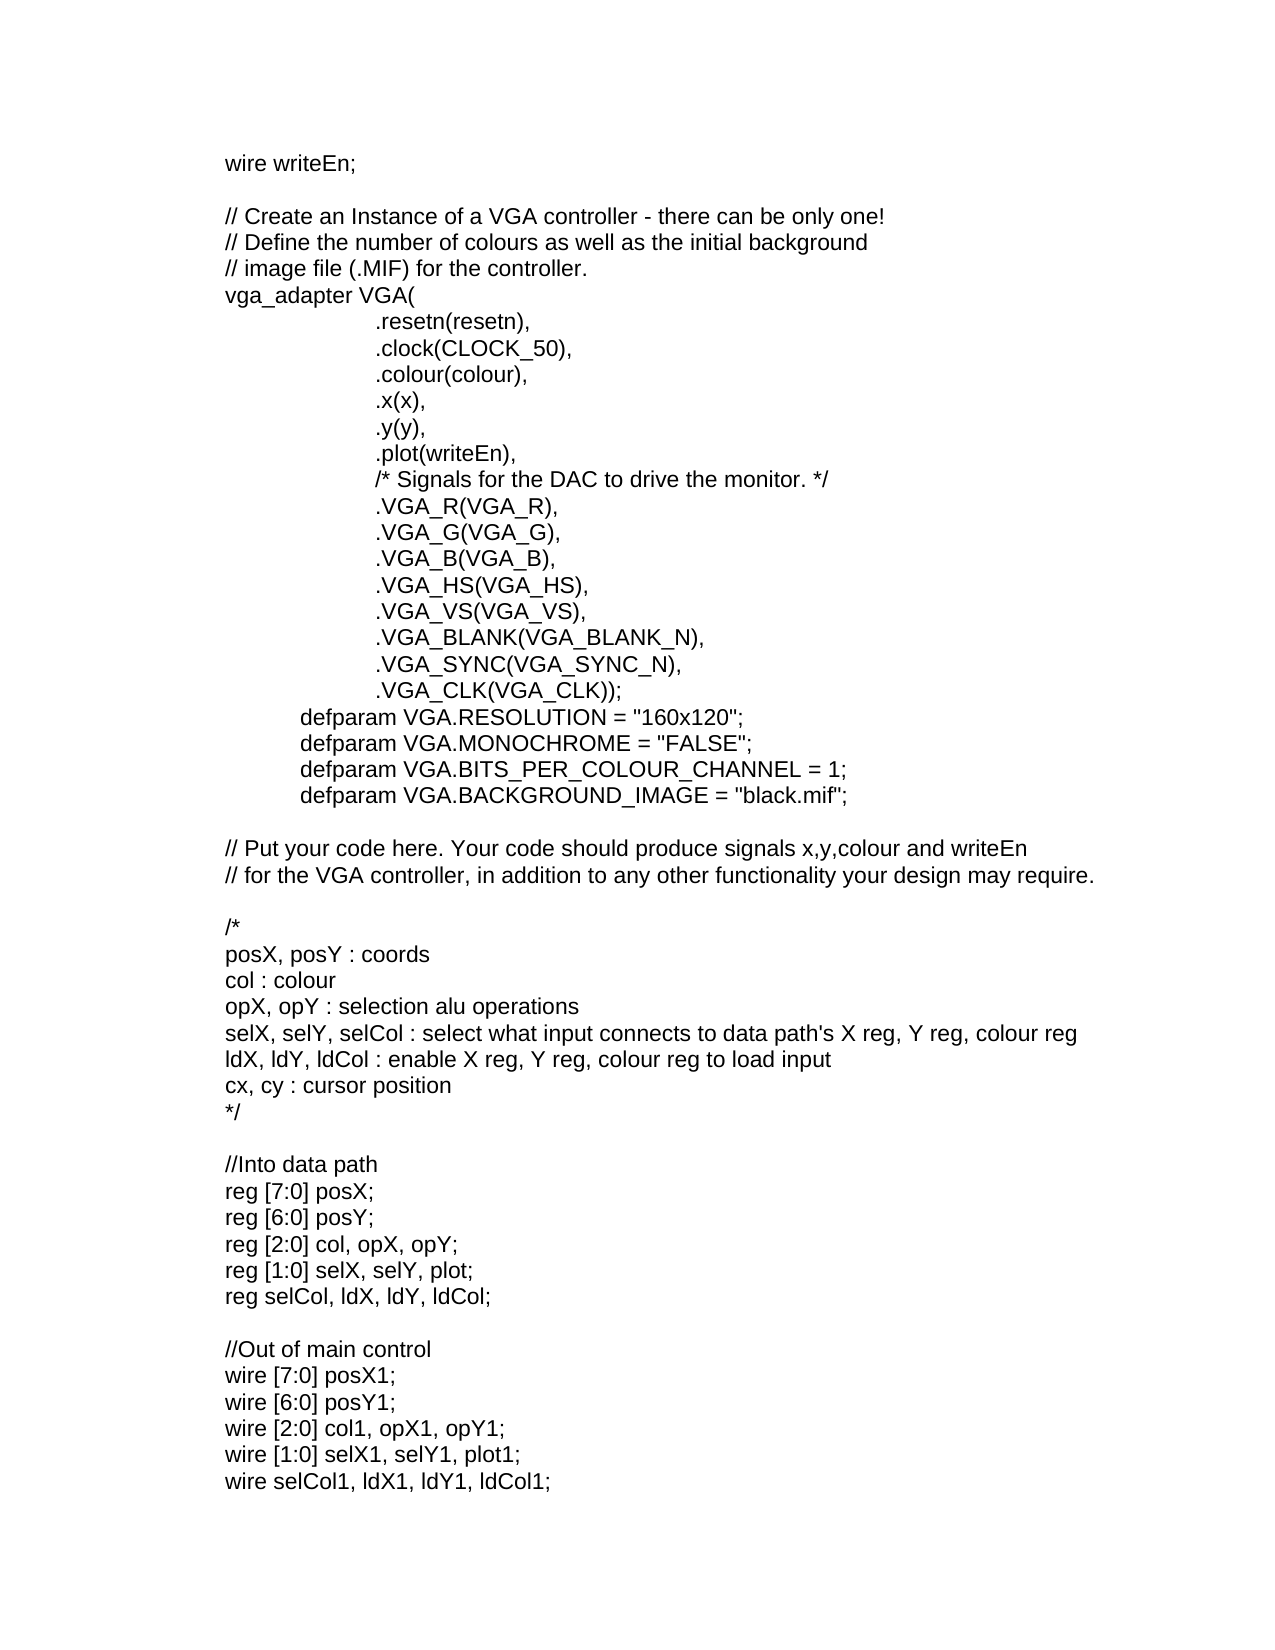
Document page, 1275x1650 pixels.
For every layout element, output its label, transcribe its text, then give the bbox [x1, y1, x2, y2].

text /* Signals for the DAC to drive the monitor. */ [150, 466, 1125, 493]
text //Into data path [150, 1151, 1125, 1178]
text wire [7:0] posX1; [150, 1362, 1125, 1389]
text .VGA_CLK(VGA_CLK)); [150, 677, 1125, 703]
text .VGA_SYNC(VGA_SYNC_N), [150, 651, 1125, 677]
text ldX, ldY, ldCol : enable X reg, Y reg, colour reg to load input [150, 1046, 1125, 1072]
text // Create an Instance of a VGA controller - there can be only one! [150, 203, 1125, 229]
text // Put your code here. Your code should produce signals x,y,colour and writeEn [150, 835, 1125, 862]
text .VGA_VS(VGA_VS), [150, 598, 1125, 624]
text // Define the number of colours as well as the initial background [150, 229, 1125, 255]
text .colour(colour), [150, 361, 1125, 387]
text reg selCol, ldX, ldY, ldCol; [150, 1283, 1125, 1309]
text cx, cy : cursor position [150, 1072, 1125, 1099]
text col : colour [150, 967, 1125, 993]
text .resetn(resetn), [150, 308, 1125, 334]
text wire [2:0] col1, opX1, opY1; [150, 1415, 1125, 1441]
text reg [6:0] posY; [150, 1204, 1125, 1231]
text reg [1:0] selX, selY, plot; [150, 1257, 1125, 1283]
text selX, selY, selCol : select what input connects to data path's X reg, Y reg, colour reg [150, 1020, 1125, 1046]
text vga_adapter VGA( [150, 282, 1125, 308]
text reg [2:0] col, opX, opY; [150, 1231, 1125, 1257]
text opX, opY : selection alu operations [150, 993, 1125, 1020]
text /* [150, 914, 1125, 941]
text .VGA_B(VGA_B), [150, 545, 1125, 572]
text defparam VGA.BACKGROUND_IMAGE = "black.mif"; [150, 782, 1125, 809]
text .clock(CLOCK_50), [150, 334, 1125, 361]
text .plot(writeEn), [150, 440, 1125, 466]
text reg [7:0] posX; [150, 1178, 1125, 1204]
text defparam VGA.RESOLUTION = "160x120"; [150, 703, 1125, 730]
text wire writeEn; [150, 150, 1125, 176]
text defparam VGA.MONOCHROME = "FALSE"; [150, 730, 1125, 756]
text .VGA_BLANK(VGA_BLANK_N), [150, 624, 1125, 651]
text //Out of main control [150, 1336, 1125, 1362]
text .y(y), [150, 413, 1125, 440]
text wire selCol1, ldX1, ldY1, ldCol1; [150, 1468, 1125, 1494]
text defparam VGA.BITS_PER_COLOUR_CHANNEL = 1; [150, 756, 1125, 782]
text // image file (.MIF) for the controller. [150, 255, 1125, 282]
text .VGA_HS(VGA_HS), [150, 572, 1125, 598]
text wire [1:0] selX1, selY1, plot1; [150, 1441, 1125, 1468]
text .x(x), [150, 387, 1125, 413]
text posX, posY : coords [150, 941, 1125, 967]
text .VGA_R(VGA_R), [150, 493, 1125, 519]
text // for the VGA controller, in addition to any other functionality your design may require. [150, 862, 1125, 888]
text */ [150, 1099, 1125, 1125]
text wire [6:0] posY1; [150, 1389, 1125, 1415]
text .VGA_G(VGA_G), [150, 519, 1125, 545]
